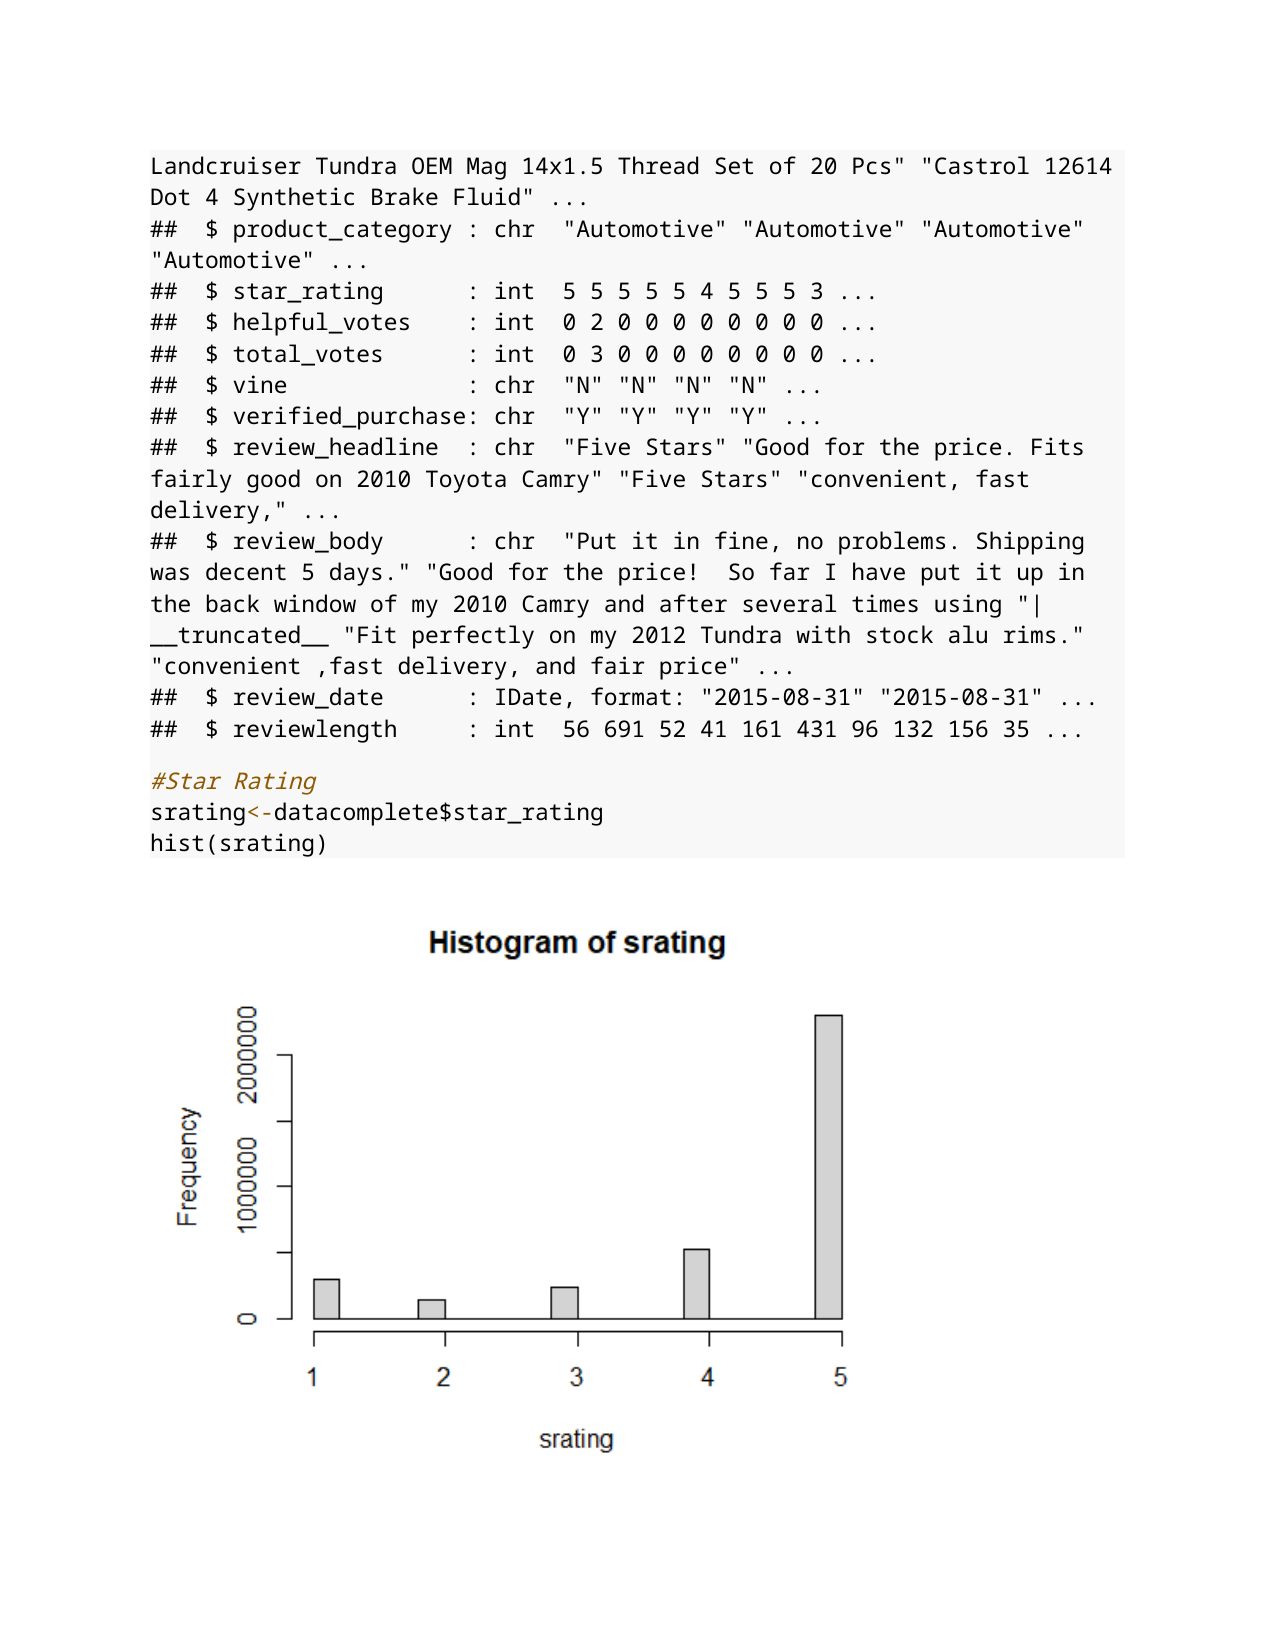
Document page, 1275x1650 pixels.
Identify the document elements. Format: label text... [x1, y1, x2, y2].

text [150, 150, 1125, 744]
picture [168, 879, 927, 1486]
text #Star Rating srating<-datacomplete$star_rating hist(srating) [150, 764, 1125, 858]
